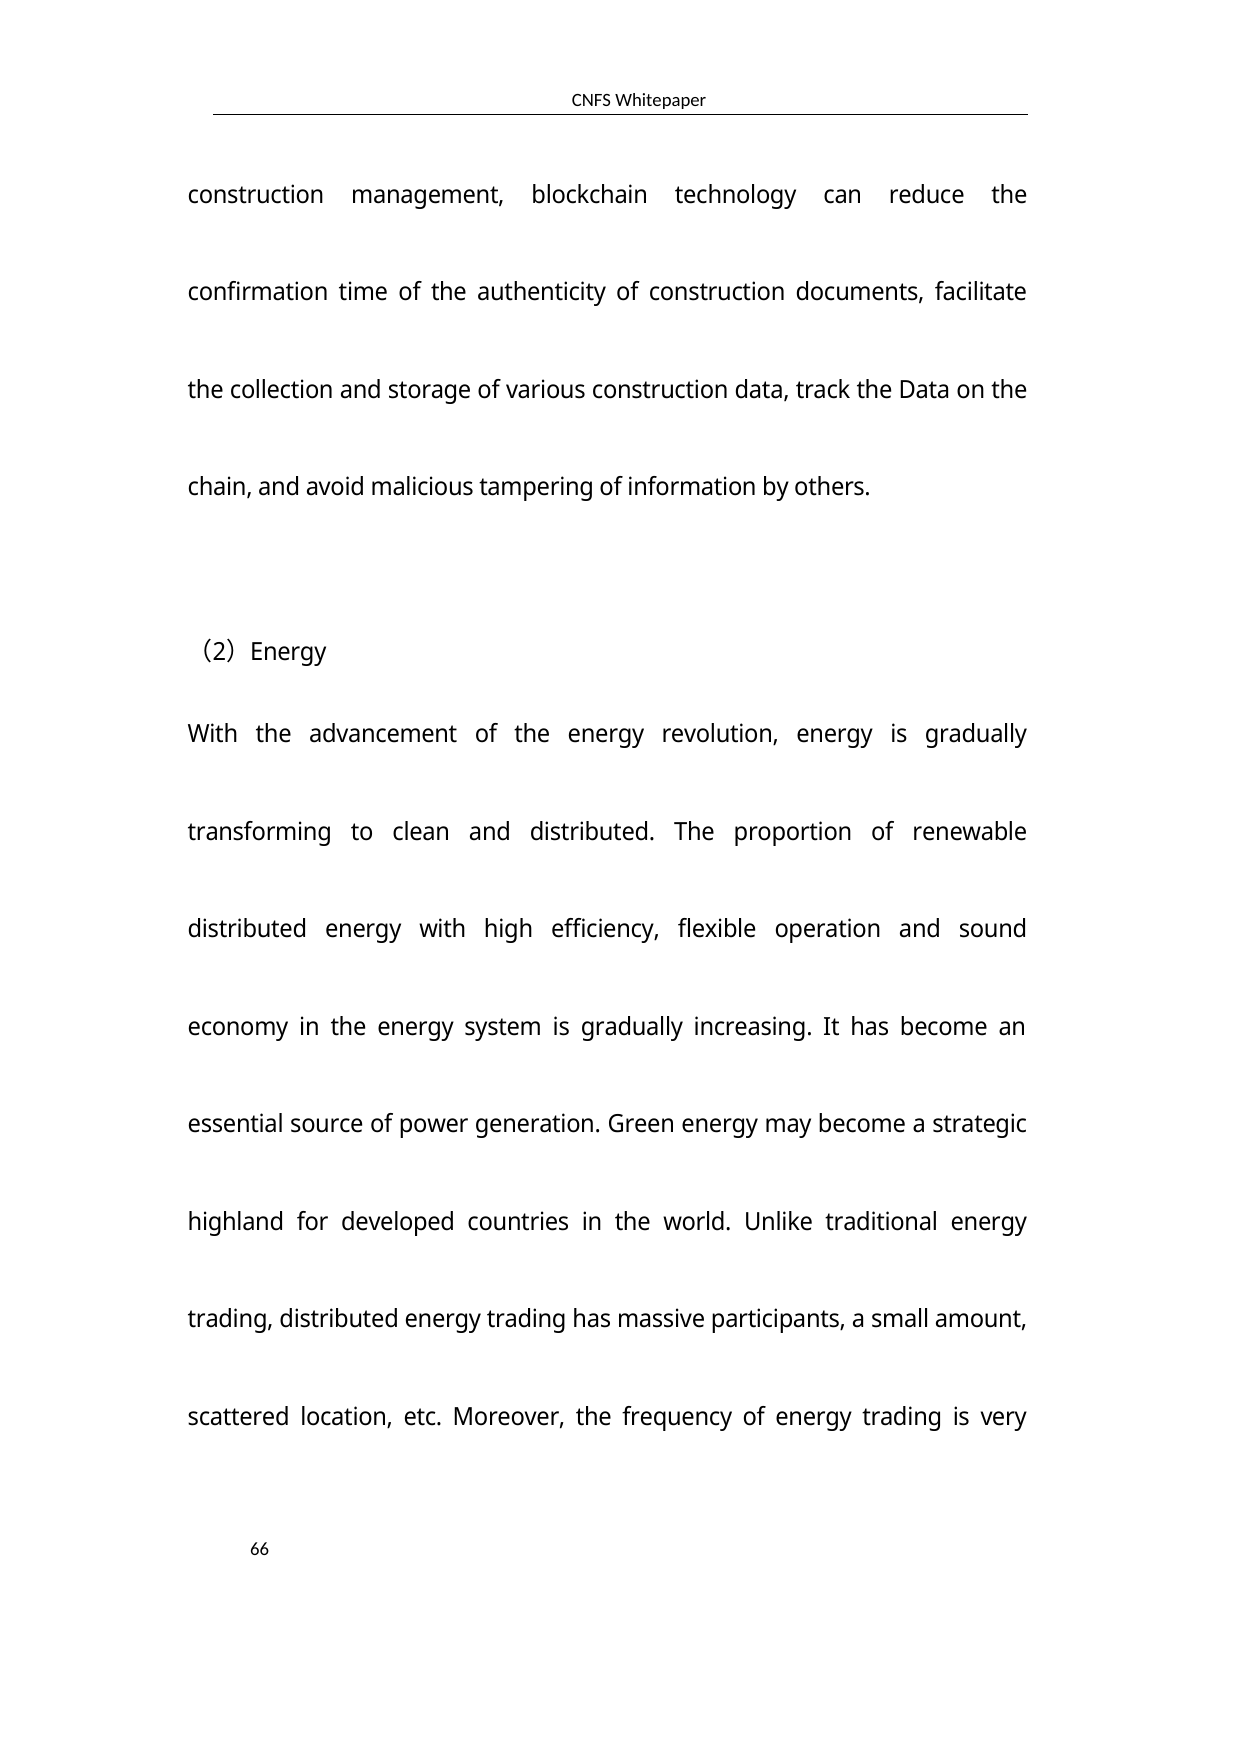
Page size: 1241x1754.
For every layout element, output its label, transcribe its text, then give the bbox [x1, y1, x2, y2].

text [187, 701, 1028, 1448]
text （2）Energy [187, 617, 1028, 682]
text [187, 161, 1028, 518]
